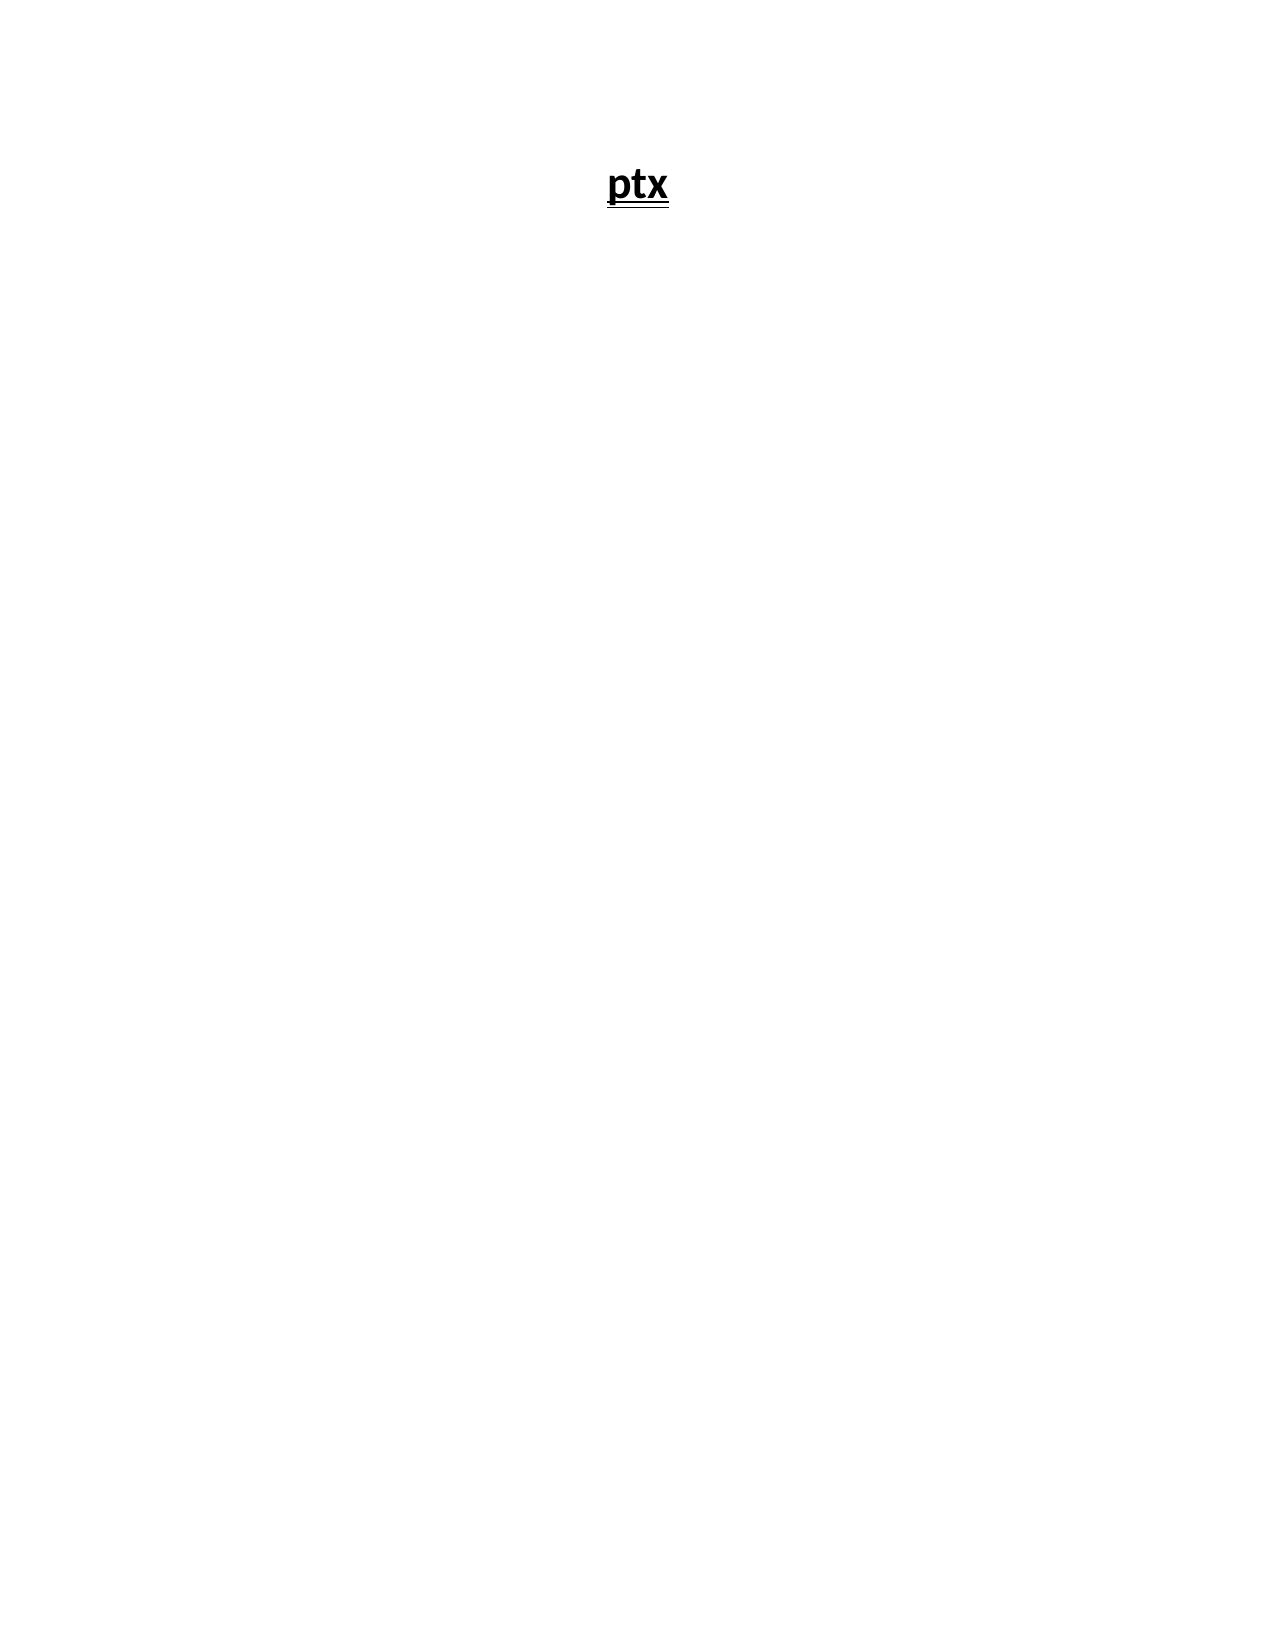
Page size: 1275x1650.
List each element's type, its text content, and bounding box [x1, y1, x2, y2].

subtitle ptx [150, 154, 1125, 210]
